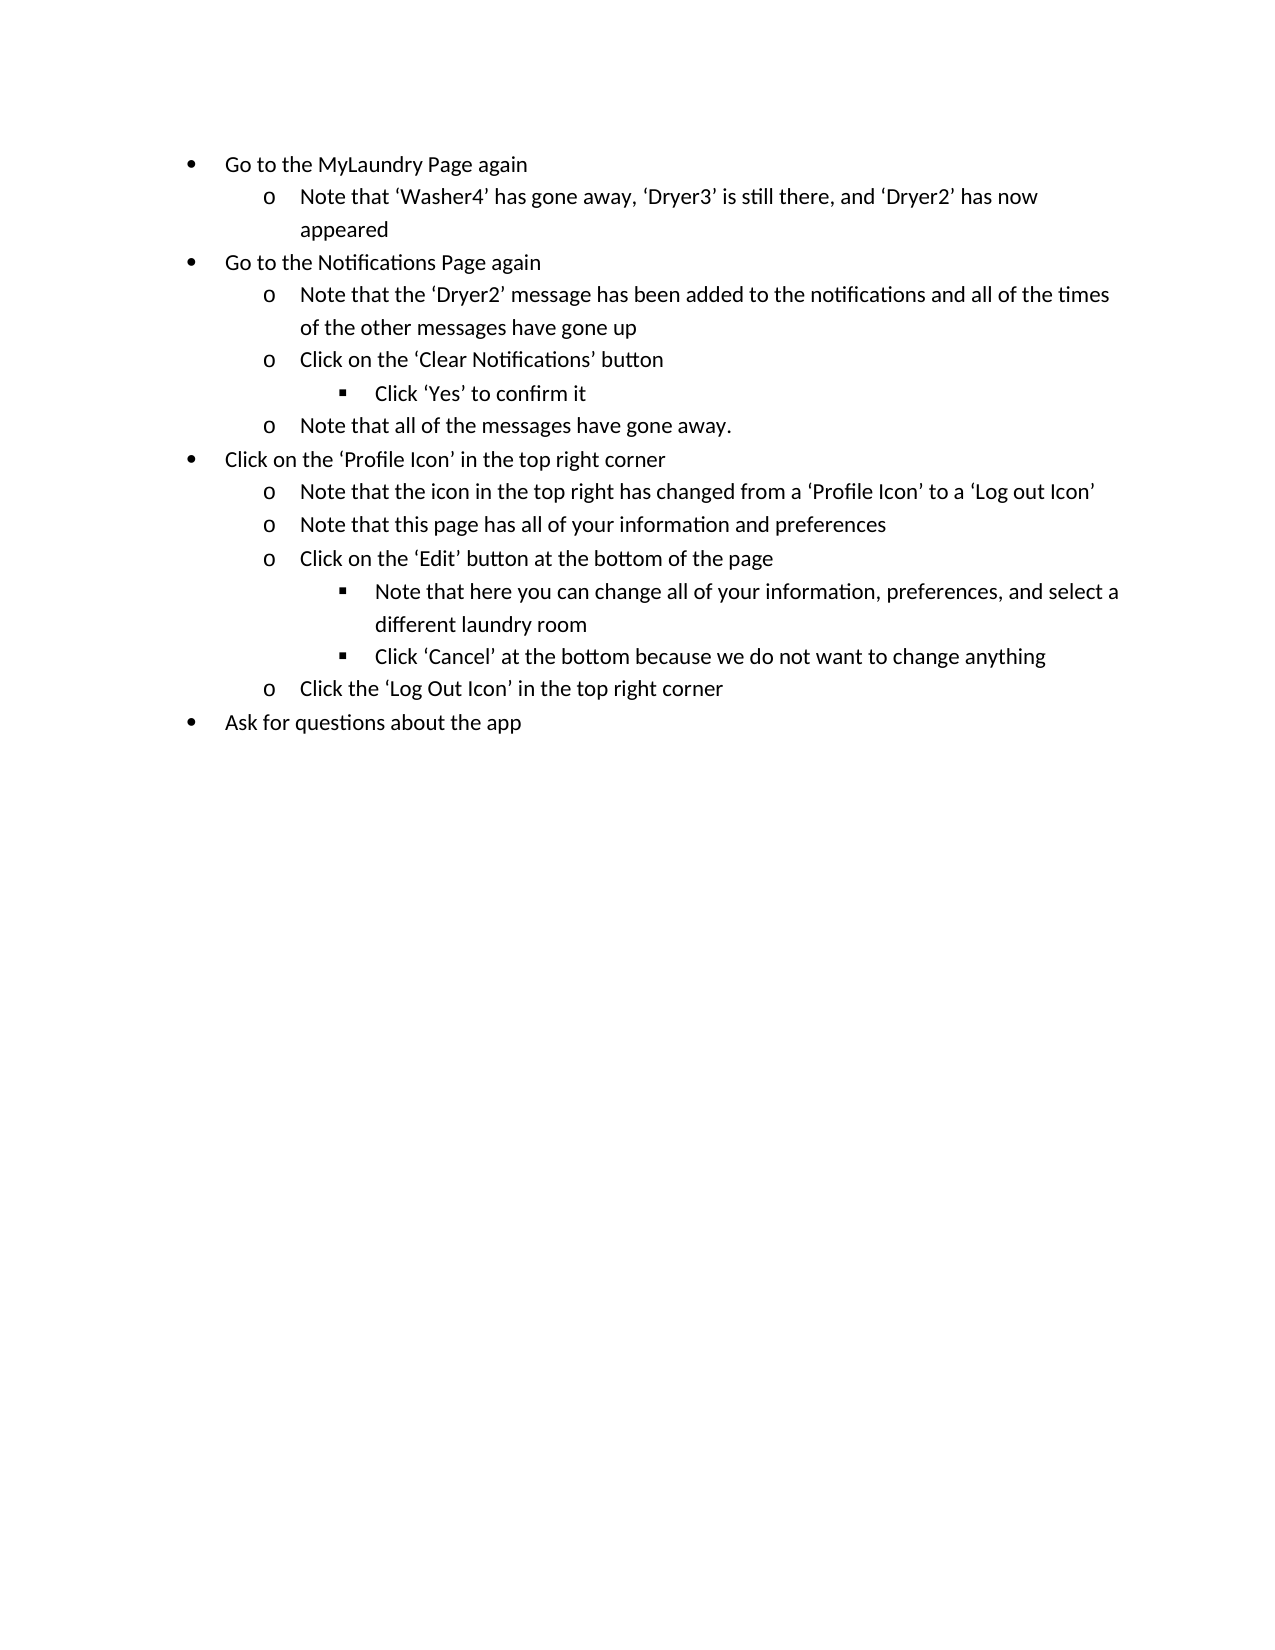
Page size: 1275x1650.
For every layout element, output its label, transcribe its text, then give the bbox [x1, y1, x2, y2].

list Click on the ‘Edit’ button at the bottom of the page [262, 544, 1125, 573]
list Note that all of the messages have gone away. [262, 411, 1125, 440]
list Go to the MyLaundry Page again [187, 150, 1125, 178]
list Note that the ‘Dryer2’ message has been added to the notifications and all of the times of the other messages have gone up [262, 280, 1125, 341]
list Click ‘Cancel’ at the bottom because we do not want to change anything [337, 642, 1125, 670]
list Ask for questions about the app [187, 708, 1125, 736]
list Note that ‘Washer4’ has gone away, ‘Dryer3’ is still there, and ‘Dryer2’ has now appeared [262, 182, 1125, 243]
list Note that the icon in the top right has changed from a ‘Profile Icon’ to a ‘Log out Icon’ [262, 477, 1125, 506]
list Click on the ‘Clear Notifications’ button [262, 345, 1125, 374]
list Click ‘Yes’ to confirm it [337, 379, 1125, 407]
list Note that here you can change all of your information, preferences, and select a different laundry room [337, 577, 1125, 638]
list Note that this page has all of your information and preferences [262, 510, 1125, 539]
list Go to the Notifications Page again [187, 248, 1125, 276]
list Click on the ‘Profile Icon’ in the top right corner [187, 445, 1125, 473]
list Click the ‘Log Out Icon’ in the top right corner [262, 674, 1125, 703]
